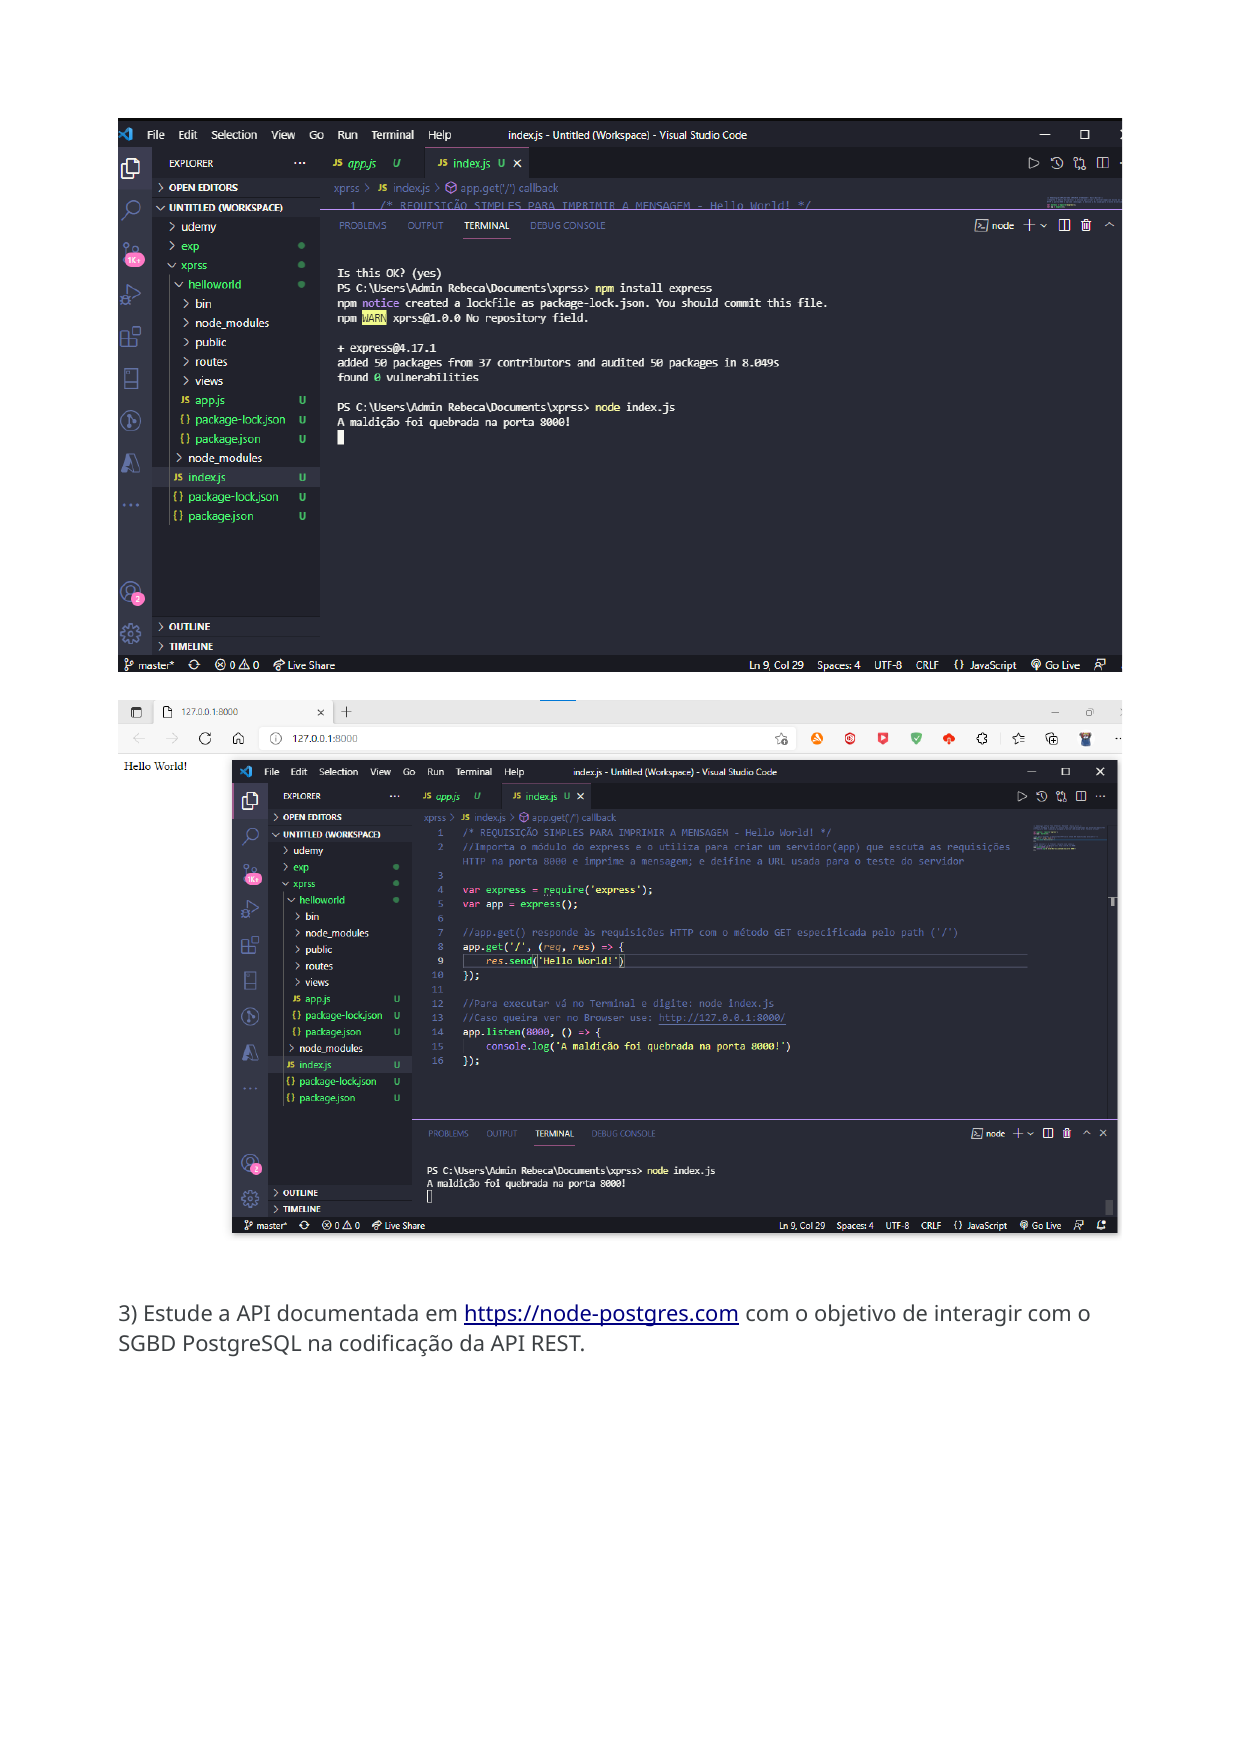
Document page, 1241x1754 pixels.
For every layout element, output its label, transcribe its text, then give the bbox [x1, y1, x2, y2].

picture [118, 118, 1123, 672]
picture [118, 700, 1123, 1241]
text 3) Estude a API documentada em https://node-postgres.com com o objetivo de interagir com o SGBD PostgreSQL na codificação da API REST. [118, 1241, 1122, 1357]
